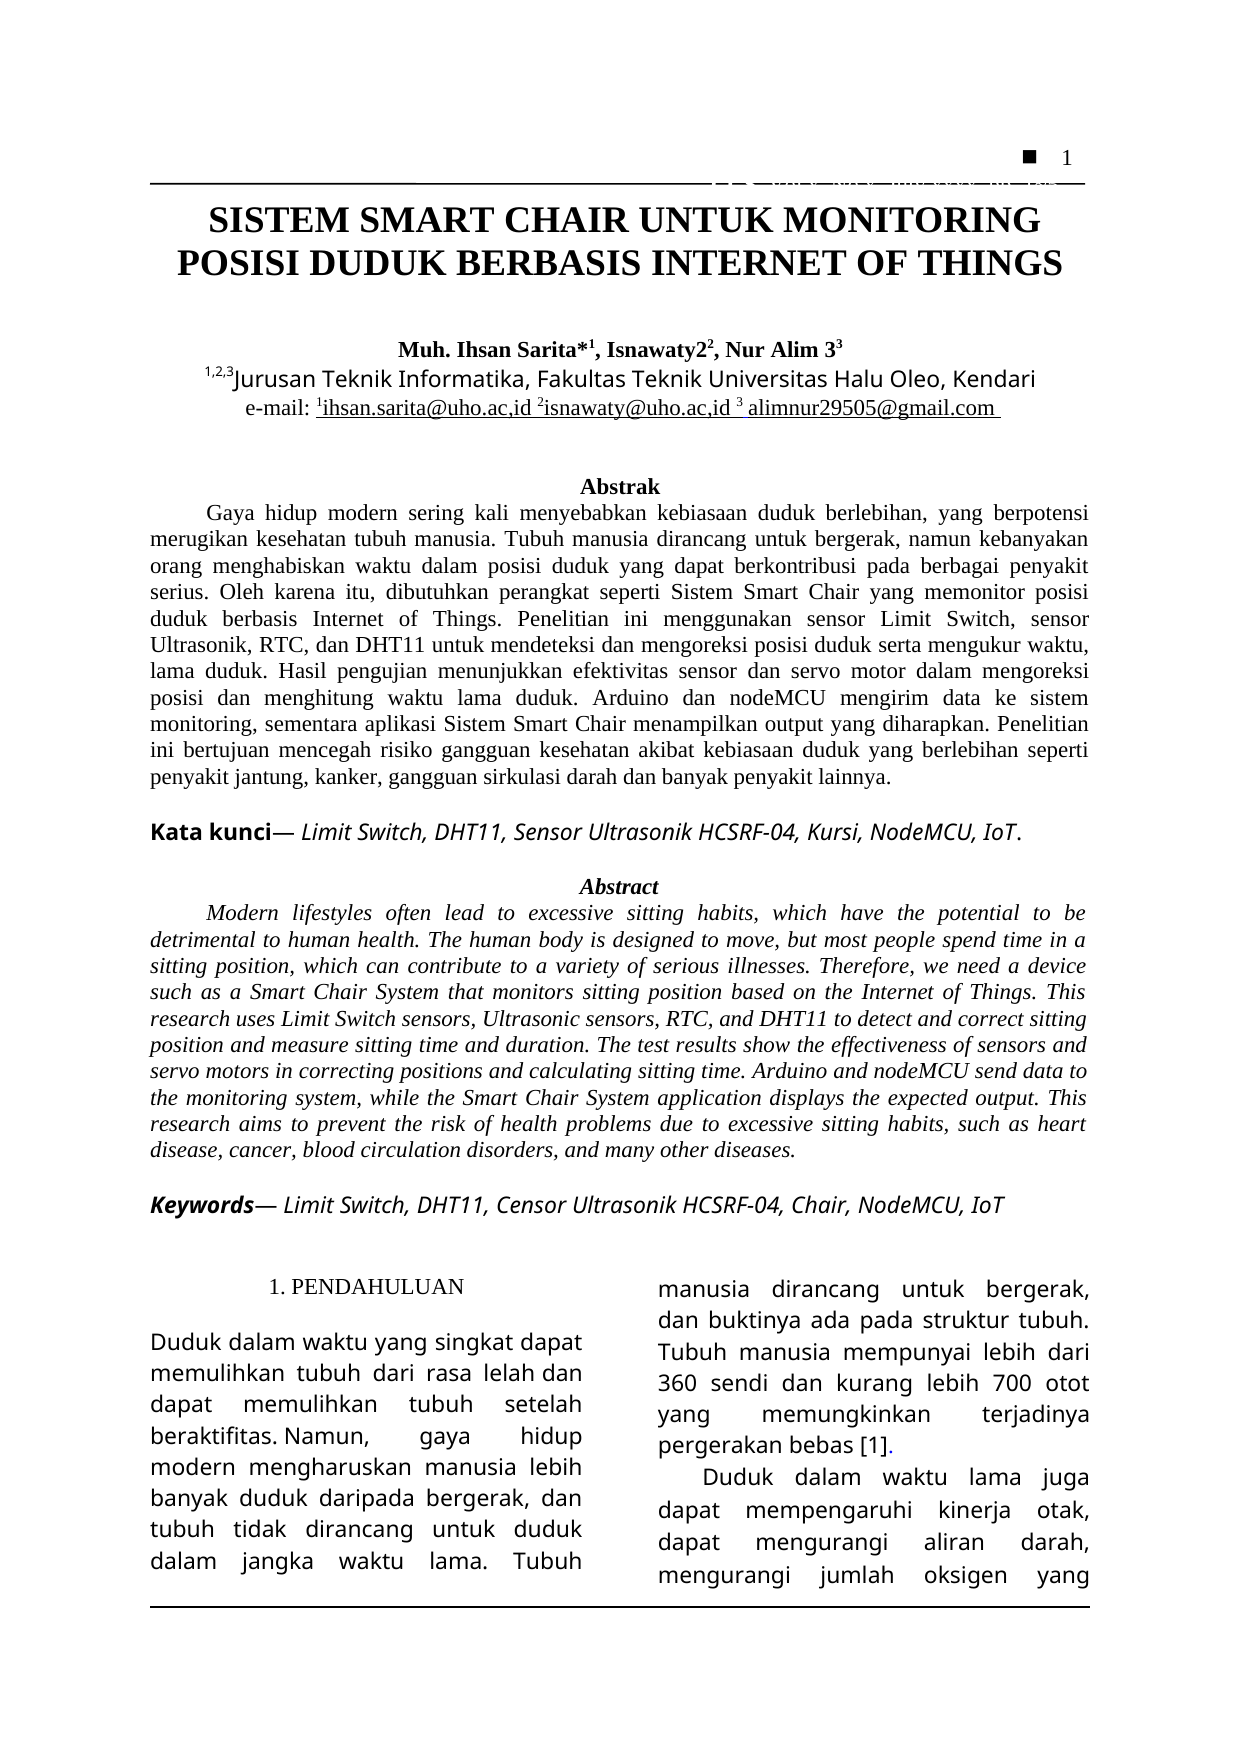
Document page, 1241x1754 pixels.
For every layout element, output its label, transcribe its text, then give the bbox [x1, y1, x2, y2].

title SISTEM SMART CHAIR UNTUK MONITORING POSISI DUDUK BERBASIS INTERNET OF THINGS [150, 197, 1090, 283]
text Abstract [150, 873, 1090, 899]
text Keywords— Limit Switch, DHT11, Censor Ultrasonik HCSRF-04, Chair, NodeMCU, IoT [150, 1189, 1090, 1221]
text Duduk dalam waktu yang singkat dapat memulihkan tubuh dari rasa lelah dan dapat memulihkan tubuh setelah beraktifitas. Namun, gaya hidup modern mengharuskan manusia lebih banyak duduk daripada bergerak, dan tubuh tidak dirancang untuk duduk dalam jangka waktu lama. Tubuh manusia dirancang untuk bergerak, dan buktinya ada pada struktur tubuh. Tubuh manusia mempunyai lebih dari 360 sendi dan kurang lebih 700 otot yang memungkinkan terjadinya pergerakan bebas [1]. [150, 1326, 583, 1576]
text Gaya hidup modern sering kali menyebabkan kebiasaan duduk berlebihan, yang berpotensi merugikan kesehatan tubuh manusia. Tubuh manusia dirancang untuk bergerak, namun kebanyakan orang menghabiskan waktu dalam posisi duduk yang dapat berkontribusi pada berbagai penyakit serius. Oleh karena itu, dibutuhkan perangkat seperti Sistem Smart Chair yang memonitor posisi duduk berbasis Internet of Things. Penelitian ini menggunakan sensor Limit Switch, sensor Ultrasonik, RTC, dan DHT11 untuk mendeteksi dan mengoreksi posisi duduk serta mengukur waktu, lama duduk. Hasil pengujian menunjukkan efektivitas sensor dan servo motor dalam mengoreksi posisi dan menghitung waktu lama duduk. Arduino dan nodeMCU mengirim data ke sistem monitoring, sementara aplikasi Sistem Smart Chair menampilkan output yang diharapkan. Penelitian ini bertujuan mencegah risiko gangguan kesehatan akibat kebiasaan duduk yang berlebihan seperti penyakit jantung, kanker, gangguan sirkulasi darah dan banyak penyakit lainnya. [150, 499, 1090, 789]
text 1. PENDAHULUAN [150, 1273, 583, 1299]
text Kata kunci— Limit Switch, DHT11, Sensor Ultrasonik HCSRF-04, Kursi, NodeMCU, IoT. [150, 815, 1090, 847]
text Modern lifestyles often lead to excessive sitting habits, which have the potential to be detrimental to human health. The human body is designed to move, but most people spend time in a sitting position, which can contribute to a variety of serious illnesses. Therefore, we need a device such as a Smart Chair System that monitors sitting position based on the Internet of Things. This research uses Limit Switch sensors, Ultrasonic sensors, RTC, and DHT11 to detect and correct sitting position and measure sitting time and duration. The test results show the effectiveness of sensors and servo motors in correcting positions and calculating sitting time. Arduino and nodeMCU send data to the monitoring system, while the Smart Chair System application displays the expected output. This research aims to prevent the risk of health problems due to excessive sitting habits, such as heart disease, cancer, blood circulation disorders, and many other diseases. [150, 899, 1090, 1163]
text Muh. Ihsan Sarita*1, Isnawaty22, Nur Alim 33 [150, 336, 1090, 362]
text 1,2,3Jurusan Teknik Informatika, Fakultas Teknik Universitas Halu Oleo, Kendari [150, 362, 1090, 394]
text Duduk dalam waktu yang singkat dapat memulihkan tubuh dari rasa lelah dan dapat memulihkan tubuh setelah beraktifitas. Namun, gaya hidup modern mengharuskan manusia lebih banyak duduk daripada bergerak, dan tubuh tidak dirancang untuk duduk dalam jangka waktu lama. Tubuh manusia dirancang untuk bergerak, dan buktinya ada pada struktur tubuh. Tubuh manusia mempunyai lebih dari 360 sendi dan kurang lebih 700 otot yang memungkinkan terjadinya pergerakan bebas [1]. [658, 1273, 1090, 1461]
text e-mail: 1ihsan.sarita@uho.ac,id 2isnawaty@uho.ac,id 3 alimnur29505@gmail.com [150, 394, 1090, 420]
text Abstrak [150, 473, 1090, 499]
